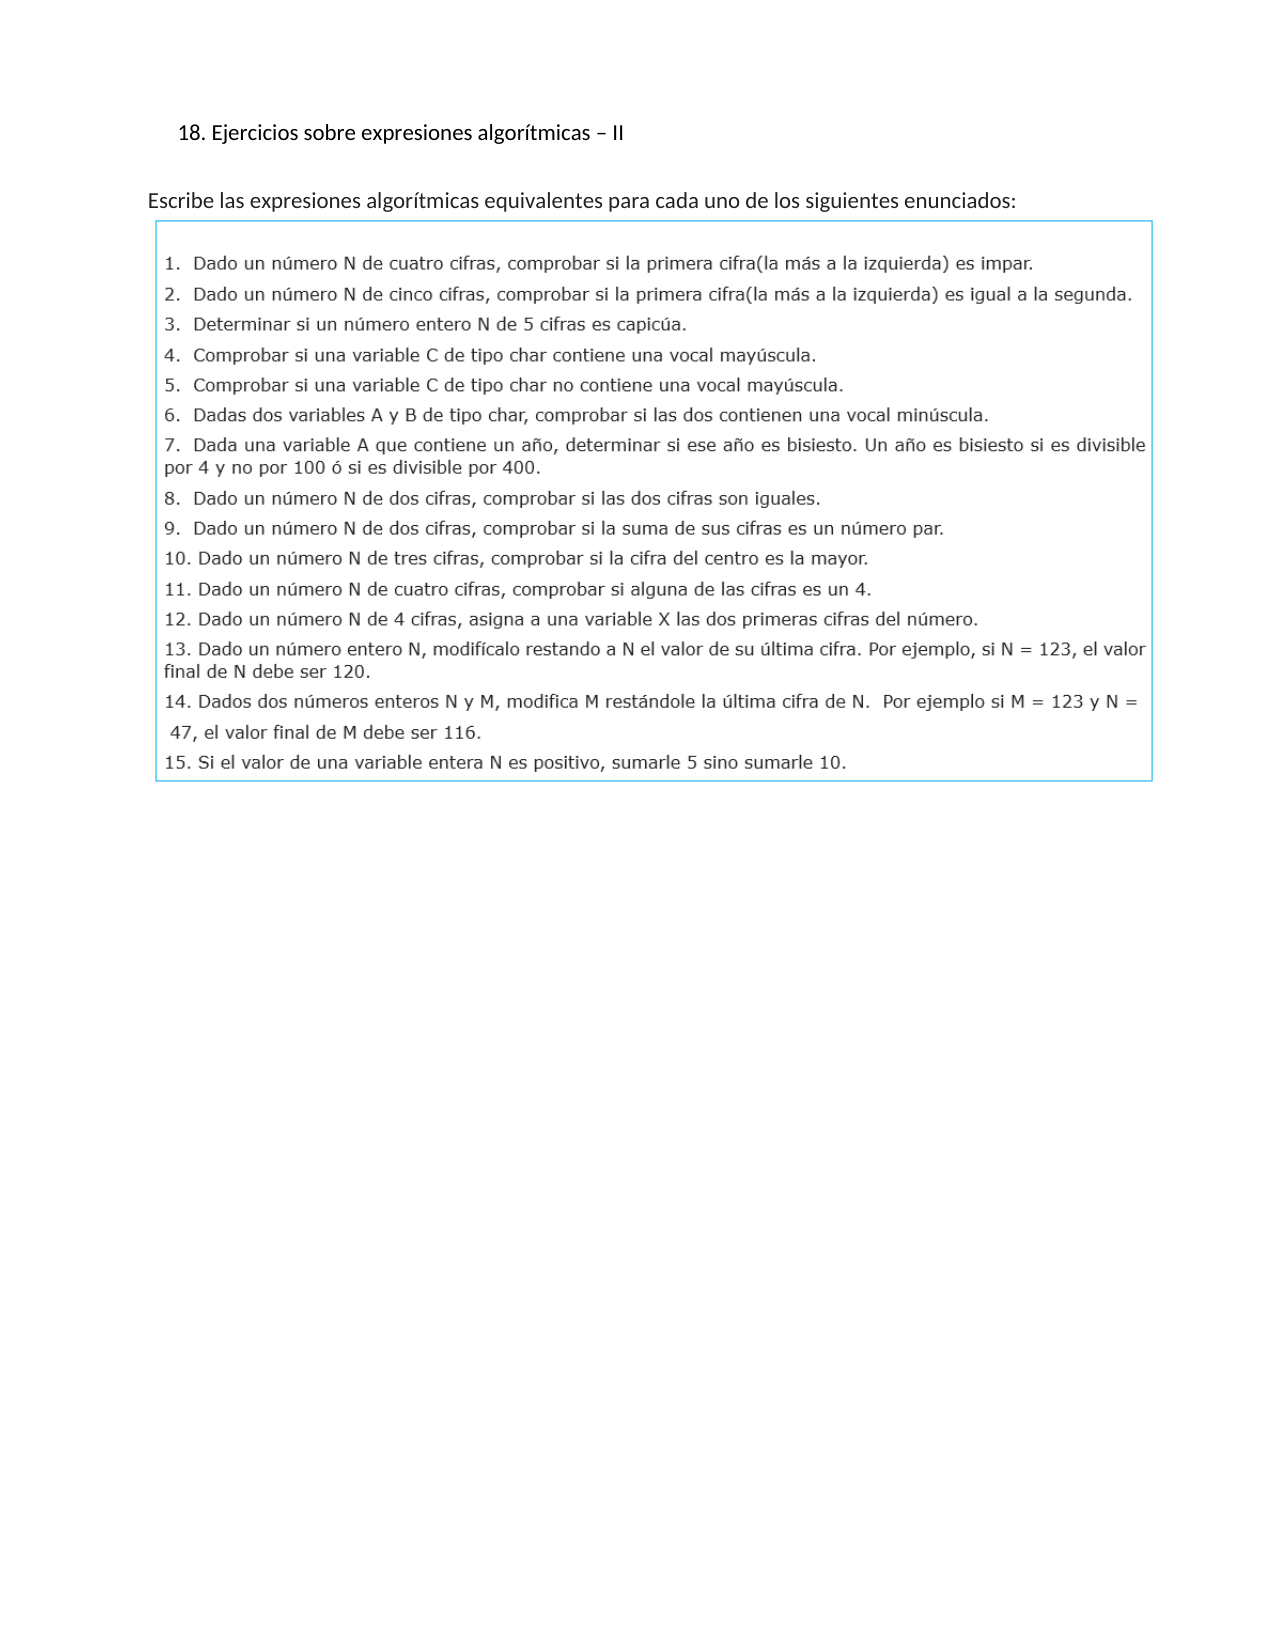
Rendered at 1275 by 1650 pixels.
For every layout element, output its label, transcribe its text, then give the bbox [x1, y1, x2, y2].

picture [147, 214, 1158, 789]
list 18. Ejercicios sobre expresiones algorítmicas – II [177, 118, 1157, 146]
text Escribe las expresiones algorítmicas equivalentes para cada uno de los siguientes enunciados: [148, 187, 1157, 214]
